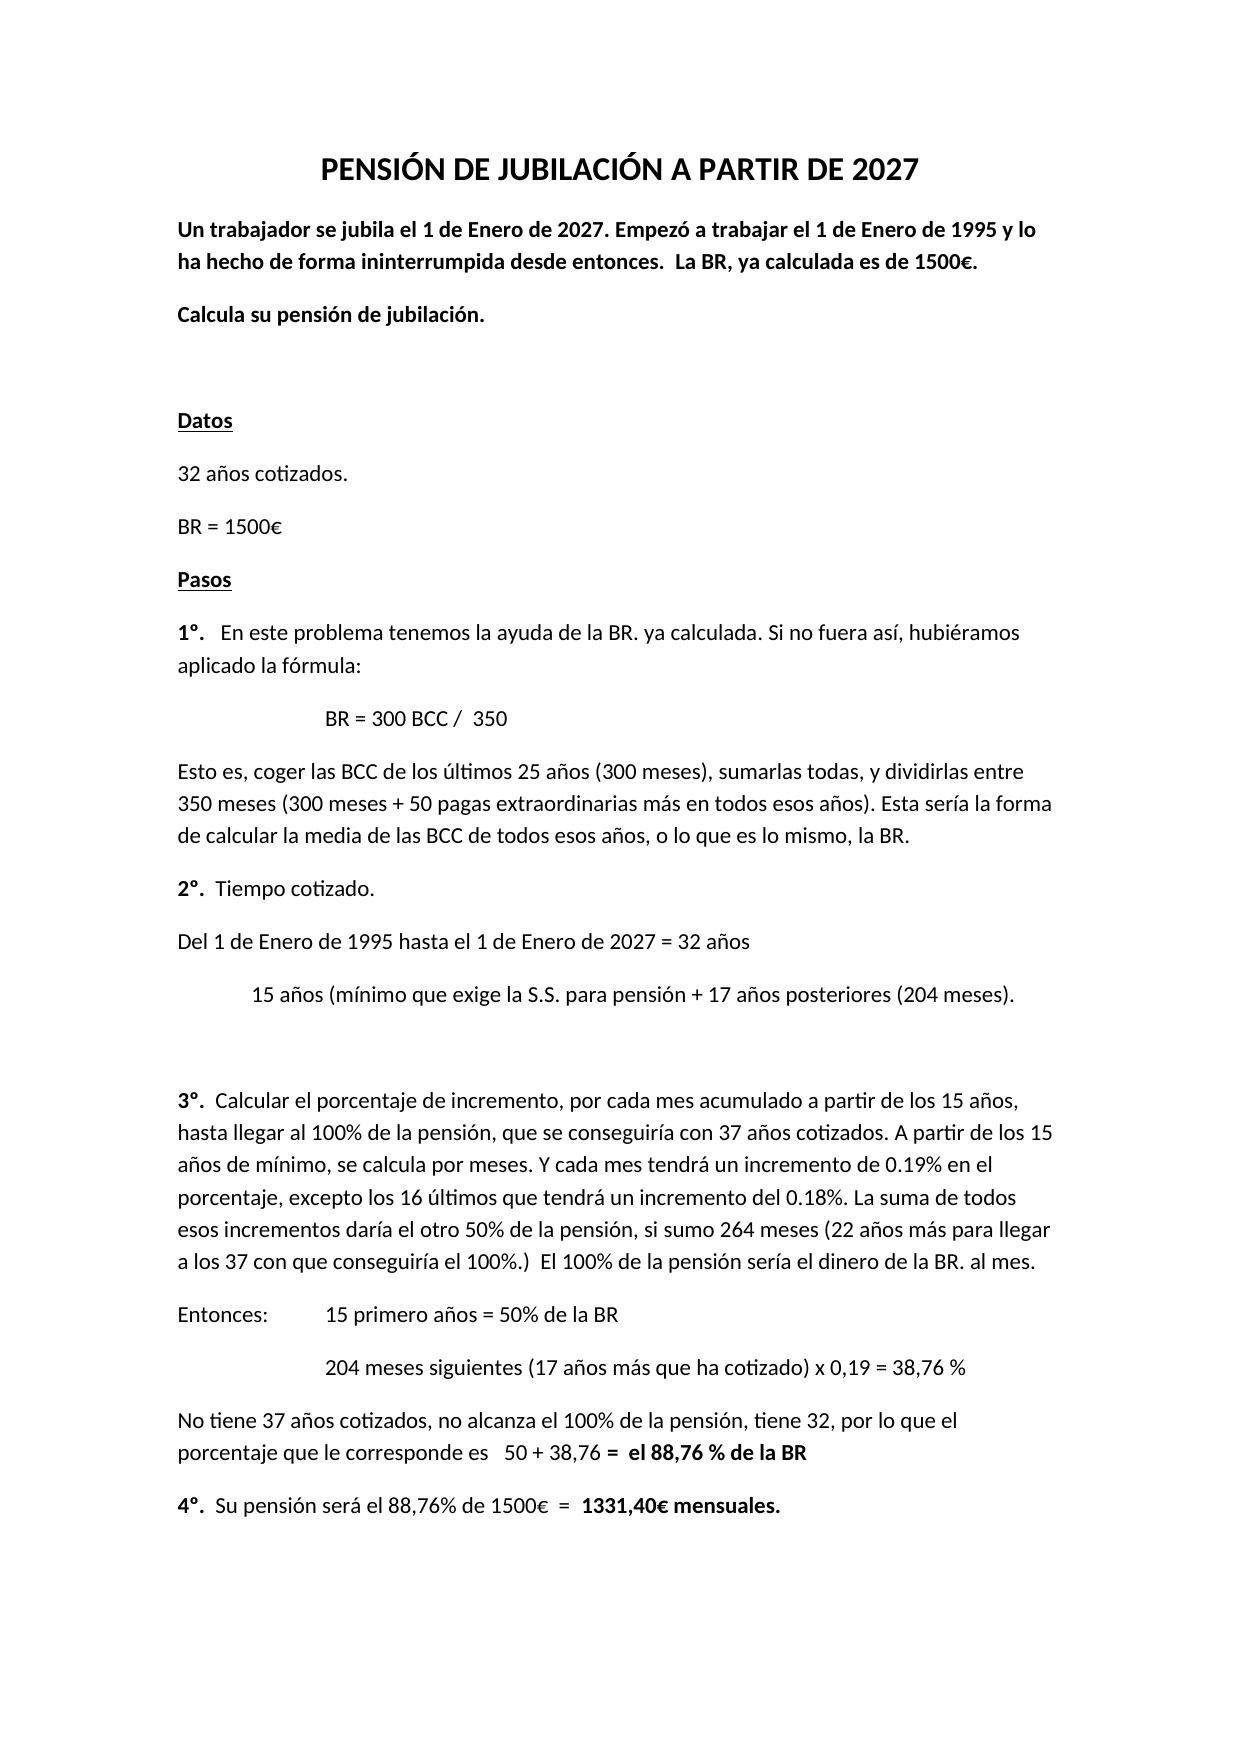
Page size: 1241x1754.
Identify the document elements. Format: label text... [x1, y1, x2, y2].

text 204 meses siguientes (17 años más que ha cotizado) x 0,19 = 38,76 % [177, 1353, 1063, 1381]
text Esto es, coger las BCC de los últimos 25 años (300 meses), sumarlas todas, y dividirlas entre 350 meses (300 meses + 50 pagas extraordinarias más en todos esos años). Esta sería la forma de calcular la media de las BCC de todos esos años, o lo que es lo mismo, la BR. [177, 757, 1063, 849]
text 3º. Calcular el porcentaje de incremento, por cada mes acumulado a partir de los 15 años, hasta llegar al 100% de la pensión, que se conseguiría con 37 años cotizados. A partir de los 15 años de mínimo, se calcula por meses. Y cada mes tendrá un incremento de 0.19% en el porcentaje, excepto los 16 últimos que tendrá un incremento del 0.18%. La suma de todos esos incrementos daría el otro 50% de la pensión, si sumo 264 meses (22 años más para llegar a los 37 con que conseguiría el 100%.) El 100% de la pensión sería el dinero de la BR. al mes. [177, 1086, 1063, 1275]
text 4º. Su pensión será el 88,76% de 1500€ = 1331,40€ mensuales. [177, 1491, 1063, 1519]
text PENSIÓN DE JUBILACIÓN A PARTIR DE 2027 [177, 148, 1063, 188]
text Entonces: 15 primero años = 50% de la BR [177, 1300, 1063, 1328]
text 2º. Tiempo cotizado. [177, 874, 1063, 902]
text Calcula su pensión de jubilación. [177, 300, 1063, 328]
text Datos [177, 406, 1063, 434]
text 15 años (mínimo que exige la S.S. para pensión + 17 años posteriores (204 meses). [177, 980, 1063, 1008]
text 32 años cotizados. [177, 459, 1063, 487]
text BR = 300 BCC / 350 [177, 704, 1063, 732]
text BR = 1500€ [177, 512, 1063, 541]
text Un trabajador se jubila el 1 de Enero de 2027. Empezó a trabajar el 1 de Enero de 1995 y lo ha hecho de forma ininterrumpida desde entonces. La BR, ya calculada es de 1500€. [177, 215, 1063, 275]
text No tiene 37 años cotizados, no alcanza el 100% de la pensión, tiene 32, por lo que el porcentaje que le corresponde es 50 + 38,76 = el 88,76 % de la BR [177, 1406, 1063, 1466]
text 1º. En este problema tenemos la ayuda de la BR. ya calculada. Si no fuera así, hubiéramos aplicado la fórmula: [177, 618, 1063, 679]
text Del 1 de Enero de 1995 hasta el 1 de Enero de 2027 = 32 años [177, 927, 1063, 955]
text Pasos [177, 566, 1063, 593]
